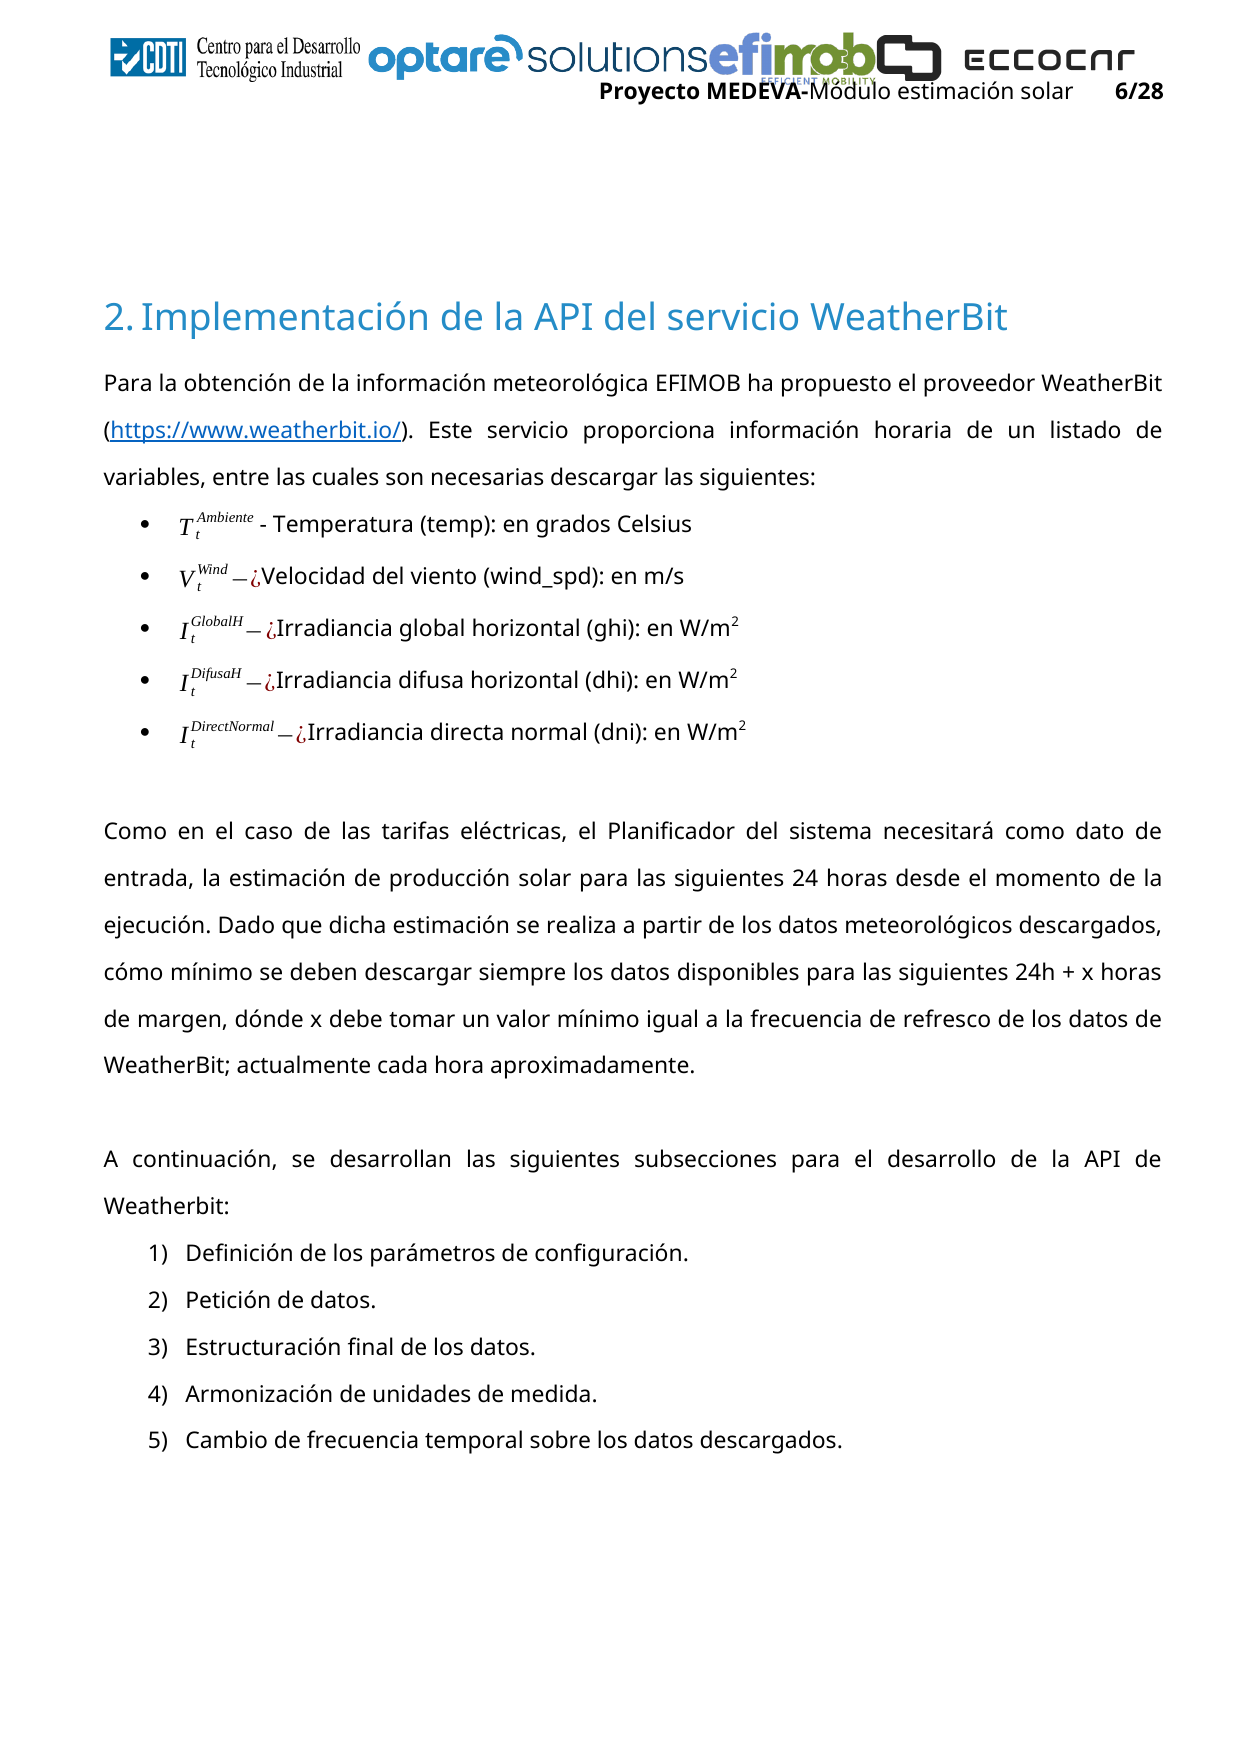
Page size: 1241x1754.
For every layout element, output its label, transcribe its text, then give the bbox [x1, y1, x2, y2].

list Irradiancia global horizontal (ghi): en W/m2 [141, 612, 1164, 648]
list - Temperatura (temp): en grados Celsius [141, 508, 1164, 544]
picture [103, 28, 1135, 87]
list Velocidad del viento (wind_spd): en m/s [141, 560, 1164, 596]
list Armonización de unidades de medida. [148, 1378, 1164, 1409]
text Como en el caso de las tarifas eléctricas, el Planificador del sistema necesitará como dato de entrada, la estimación de producción solar para las siguientes 24 horas desde el momento de la ejecución. Dado que dicha estimación se realiza a partir de los datos meteorológicos descargados, cómo mínimo se deben descargar siempre los datos disponibles para las siguientes 24h + x horas de margen, dónde x debe tomar un valor mínimo igual a la frecuencia de refresco de los datos de WeatherBit; actualmente cada hora aproximadamente. [103, 815, 1164, 1081]
list Irradiancia directa normal (dni): en W/m2 [141, 716, 1164, 753]
text Para la obtención de la información meteorológica EFIMOB ha propuesto el proveedor WeatherBit (https://www.weatherbit.io/). Este servicio proporciona información horaria de un listado de variables, entre las cuales son necesarias descargar las siguientes: [103, 367, 1164, 492]
list Estructuración final de los datos. [148, 1331, 1164, 1362]
list Petición de datos. [148, 1284, 1164, 1315]
list Definición de los parámetros de configuración. [148, 1237, 1164, 1268]
list Cambio de frecuencia temporal sobre los datos descargados. [148, 1424, 1164, 1456]
subtitle Implementación de la API del servicio WeatherBit [103, 291, 1164, 342]
list Irradiancia difusa horizontal (dhi): en W/m2 [141, 664, 1164, 701]
text A continuación, se desarrollan las siguientes subsecciones para el desarrollo de la API de Weatherbit: [103, 1143, 1164, 1221]
